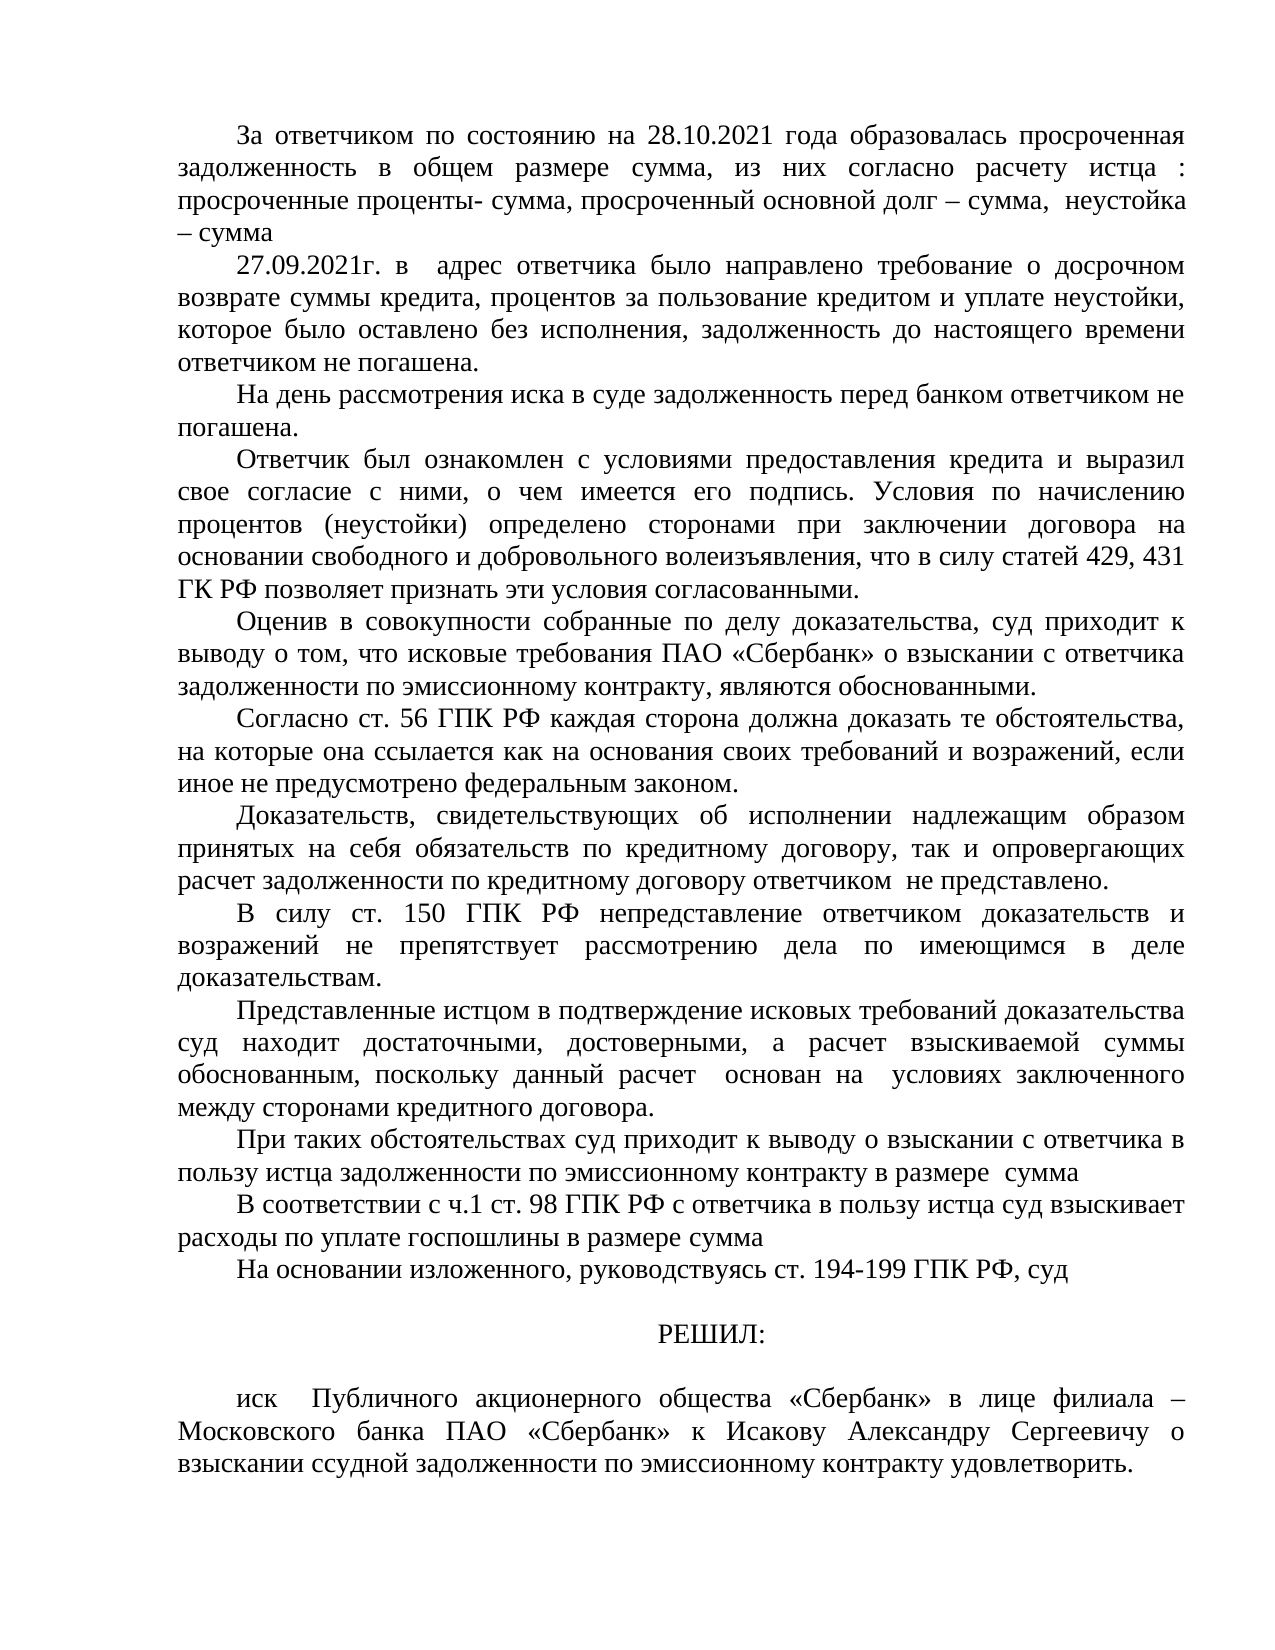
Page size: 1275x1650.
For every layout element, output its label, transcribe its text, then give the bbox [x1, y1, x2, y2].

text РЕШИЛ: [177, 1317, 1186, 1349]
text На день рассмотрения иска в суде задолженность перед банком ответчиком не погашена. [177, 377, 1186, 442]
text При таких обстоятельствах суд приходит к выводу о взыскании с ответчика в пользу истца задолженности по эмиссионному контракту в размере сумма [177, 1122, 1186, 1187]
text На основании изложенного, руководствуясь ст. 194-199 ГПК РФ, суд [177, 1252, 1186, 1284]
text Ответчик был ознакомлен с условиями предоставления кредита и выразил свое согласие с ними, о чем имеется его подпись. Условия по начислению процентов (неустойки) определено сторонами при заключении договора на основании свободного и добровольного волеизъявления, что в силу статей 429, 431 ГК РФ позволяет признать эти условия согласованными. [177, 442, 1186, 604]
text 27.09.2021г. в адрес ответчика было направлено требование о досрочном возврате суммы кредита, процентов за пользование кредитом и уплате неустойки, которое было оставлено без исполнения, задолженность до настоящего времени ответчиком не погашена. [177, 248, 1186, 377]
text иск Публичного акционерного общества «Сбербанк» в лице филиала – Московского банка ПАО «Сбербанк» к Исакову Александру Сергеевичу о взыскании ссудной задолженности по эмиссионному контракту удовлетворить. [177, 1382, 1186, 1479]
text Оценив в совокупности собранные по делу доказательства, суд приходит к выводу о том, что исковые требования ПАО «Сбербанк» о взыскании с ответчика задолженности по эмиссионному контракту, являются обоснованными. [177, 604, 1186, 701]
text В силу ст. 150 ГПК РФ непредставление ответчиком доказательств и возражений не препятствует рассмотрению дела по имеющимся в деле доказательствам. [177, 896, 1186, 993]
text За ответчиком по состоянию на 28.10.2021 года образовалась просроченная задолженность в общем размере сумма, из них согласно расчету истца : просроченные проценты- сумма, просроченный основной долг – сумма, неустойка – сумма [177, 118, 1186, 248]
text В соответствии с ч.1 ст. 98 ГПК РФ с ответчика в пользу истца суд взыскивает расходы по уплате госпошлины в размере сумма [177, 1187, 1186, 1252]
text Представленные истцом в подтверждение исковых требований доказательства суд находит достаточными, достоверными, а расчет взыскиваемой суммы обоснованным, поскольку данный расчет основан на условиях заключенного между сторонами кредитного договора. [177, 993, 1186, 1122]
text Согласно ст. 56 ГПК РФ каждая сторона должна доказать те обстоятельства, на которые она ссылается как на основания своих требований и возражений, если иное не предусмотрено федеральным законом. [177, 701, 1186, 798]
text Доказательств, свидетельствующих об исполнении надлежащим образом принятых на себя обязательств по кредитному договору, так и опровергающих расчет задолженности по кредитному договору ответчиком не представлено. [177, 798, 1186, 896]
